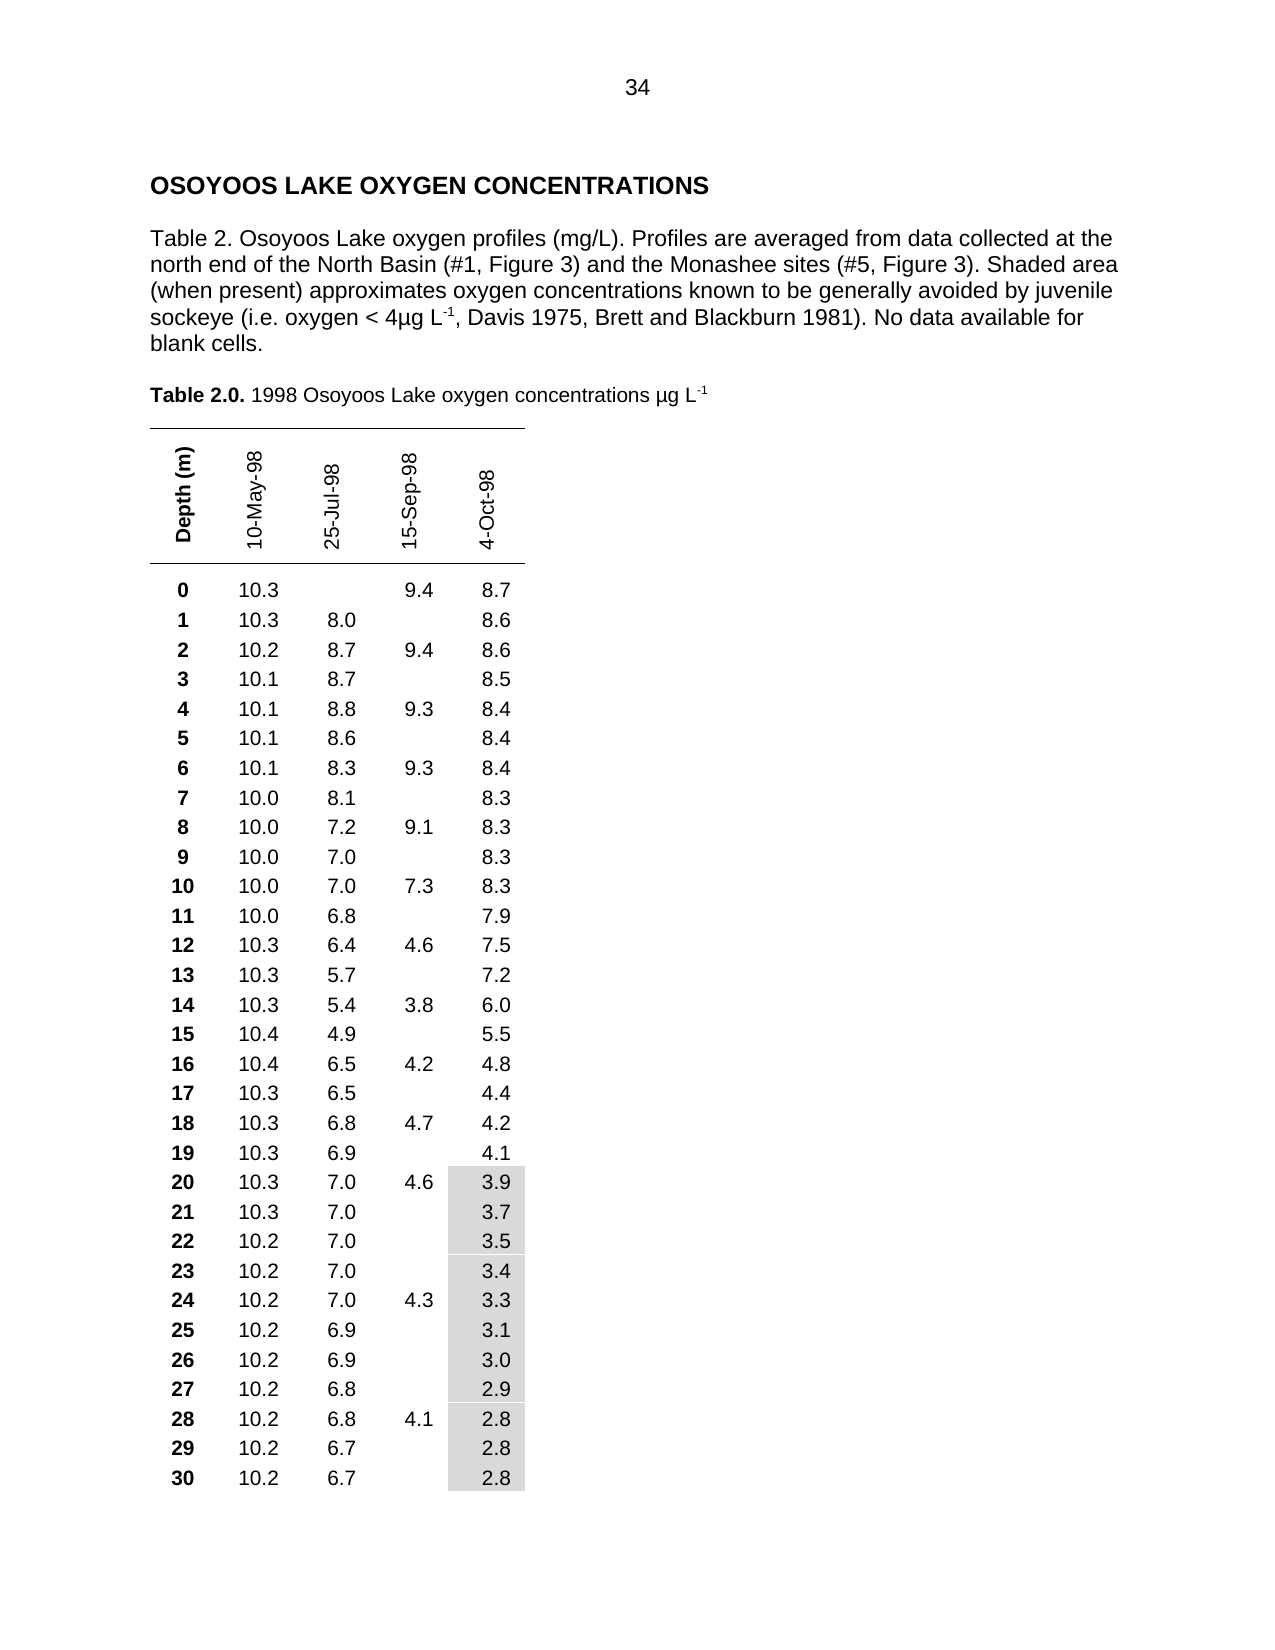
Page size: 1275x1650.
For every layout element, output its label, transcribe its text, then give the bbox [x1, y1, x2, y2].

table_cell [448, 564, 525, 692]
text Table 2. Osoyoos Lake oxygen profiles (mg/L). Profiles are averaged from data collected at the north end of the North Basin (#1, Figure 3) and the Monashee sites (#5, Figure 3). Shaded area (when present) approximates oxygen concentrations known to be generally avoided by juvenile sockeye (i.e. oxygen < 4µg L-1, Davis 1975, Brett and Blackburn 1981). No data available for blank cells. [150, 224, 1125, 356]
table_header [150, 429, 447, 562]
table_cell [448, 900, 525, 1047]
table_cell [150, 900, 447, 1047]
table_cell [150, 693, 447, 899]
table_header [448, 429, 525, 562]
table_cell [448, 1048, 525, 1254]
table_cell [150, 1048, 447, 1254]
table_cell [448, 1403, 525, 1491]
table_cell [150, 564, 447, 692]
subtitle OSOYOOS LAKE OXYGEN CONCENTRATIONS [150, 171, 1125, 199]
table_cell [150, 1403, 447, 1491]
text Table 2.0. 1998 Osoyoos Lake oxygen concentrations µg L-1 [150, 383, 1125, 407]
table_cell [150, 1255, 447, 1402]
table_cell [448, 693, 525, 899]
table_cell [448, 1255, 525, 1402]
